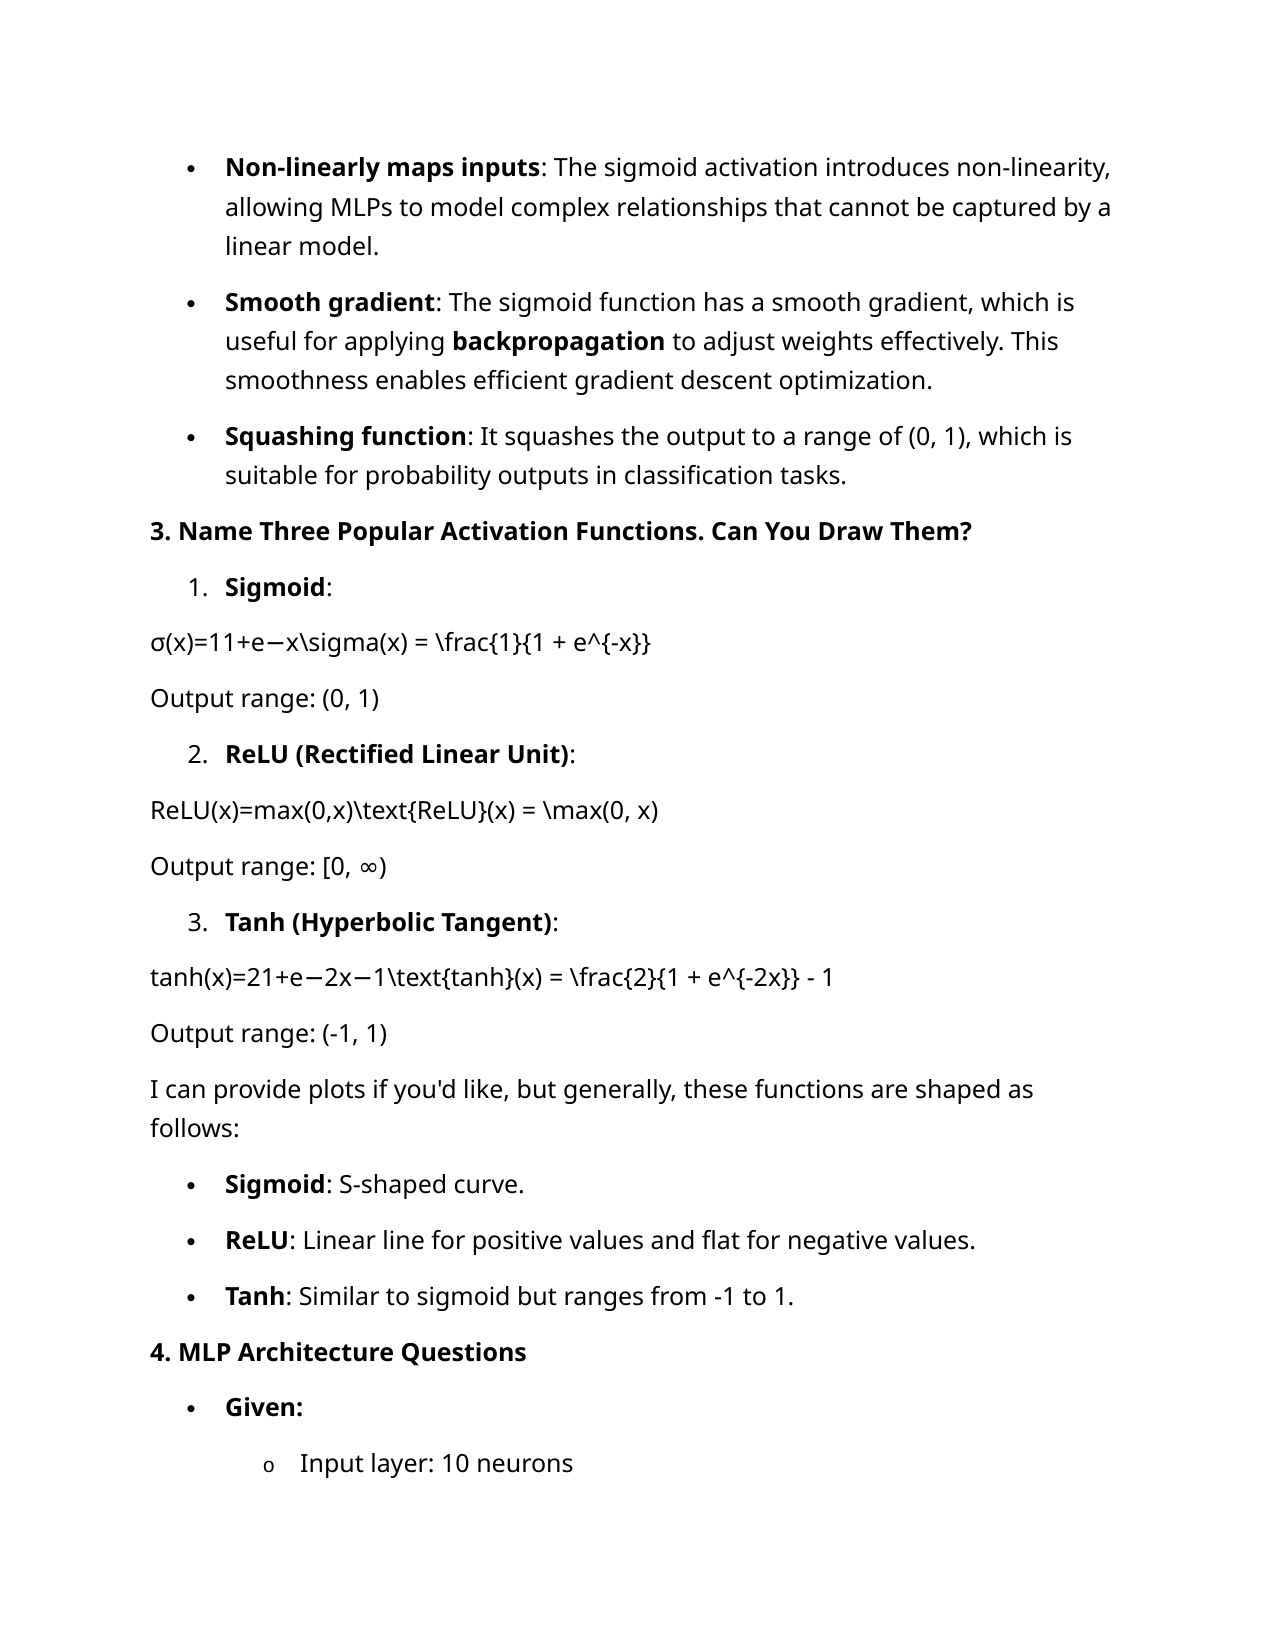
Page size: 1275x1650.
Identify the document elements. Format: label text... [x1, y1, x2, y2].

text Output range: (0, 1) [150, 681, 1125, 715]
text I can provide plots if you'd like, but generally, these functions are shaped as follows: [150, 1072, 1125, 1145]
text 4. MLP Architecture Questions [150, 1334, 1125, 1368]
text tanh(x)=21+e−2x−1\text{tanh}(x) = \frac{2}{1 + e^{-2x}} - 1 [150, 960, 1125, 994]
list Given: [187, 1390, 1125, 1424]
text Output range: [0, ∞) [150, 848, 1125, 882]
list ReLU (Rectified Linear Unit): [187, 737, 1125, 771]
list Sigmoid: S-shaped curve. [187, 1167, 1125, 1201]
list Tanh (Hyperbolic Tangent): [187, 904, 1125, 938]
text Output range: (-1, 1) [150, 1016, 1125, 1050]
list Tanh: Similar to sigmoid but ranges from -1 to 1. [187, 1278, 1125, 1312]
text 3. Name Three Popular Activation Functions. Can You Draw Them? [150, 513, 1125, 547]
list Input layer: 10 neurons [262, 1446, 1125, 1480]
text ReLU(x)=max⁡(0,x)\text{ReLU}(x) = \max(0, x) [150, 792, 1125, 827]
list Smooth gradient: The sigmoid function has a smooth gradient, which is useful for applying backpropagation to adjust weights effectively. This smoothness enables efficient gradient descent optimization. [187, 284, 1125, 397]
list Non-linearly maps inputs: The sigmoid activation introduces non-linearity, allowing MLPs to model complex relationships that cannot be captured by a linear model. [187, 150, 1125, 262]
text σ(x)=11+e−x\sigma(x) = \frac{1}{1 + e^{-x}} [150, 625, 1125, 659]
list Squashing function: It squashes the output to a range of (0, 1), which is suitable for probability outputs in classification tasks. [187, 418, 1125, 492]
list ReLU: Linear line for positive values and flat for negative values. [187, 1222, 1125, 1257]
list Sigmoid: [187, 569, 1125, 603]
